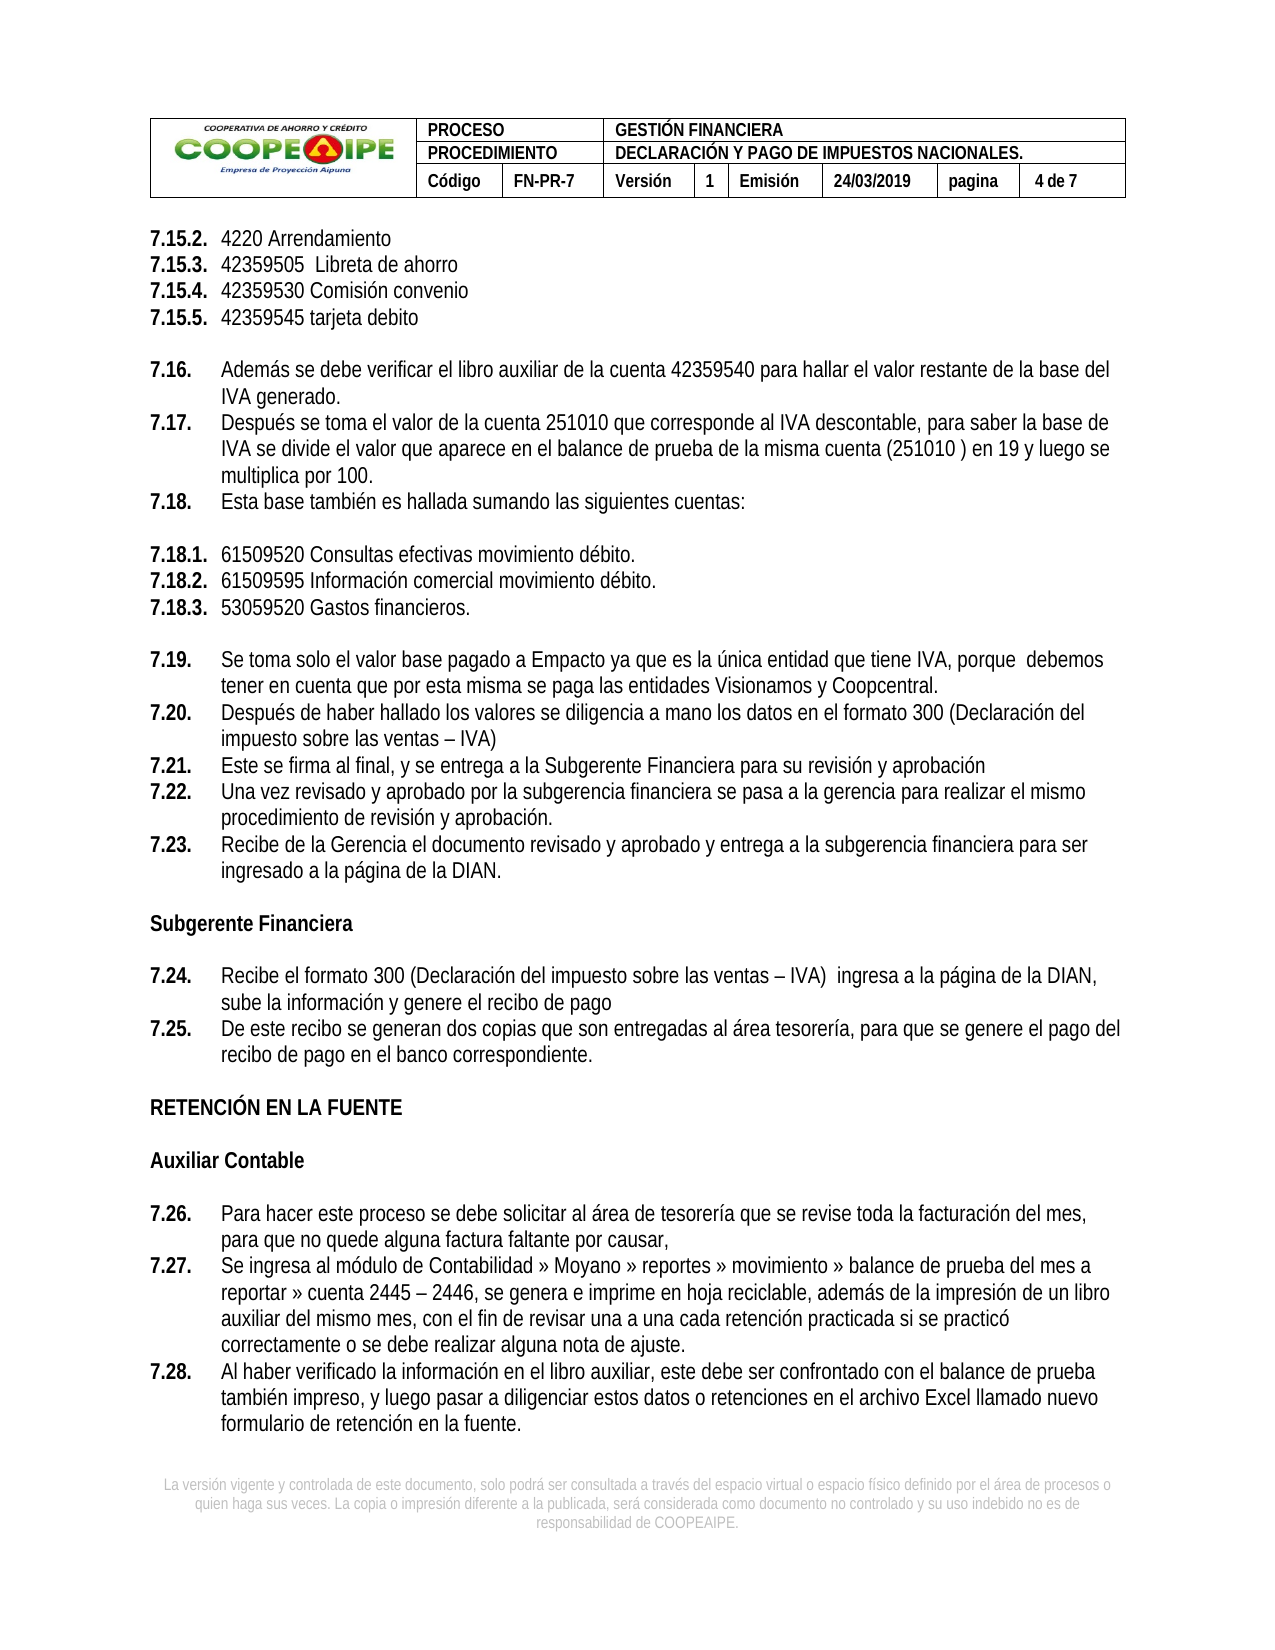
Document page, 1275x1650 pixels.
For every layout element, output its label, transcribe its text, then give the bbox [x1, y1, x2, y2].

list De este recibo se generan dos copias que son entregadas al área tesorería, para que se genere el pago del recibo de pago en el banco correspondiente. [150, 1015, 1125, 1068]
list 53059520 Gastos financieros. [150, 593, 1125, 620]
text Auxiliar Contable [150, 1147, 1125, 1173]
list 42359530 Comisión convenio [150, 277, 1125, 303]
list Recibe el formato 300 (Declaración del impuesto sobre las ventas – IVA) ingresa a la página de la DIAN, sube la información y genere el recibo de pago [150, 962, 1125, 1015]
text RETENCIÓN EN LA FUENTE [150, 1094, 1125, 1121]
list 4220 Arrendamiento [150, 224, 1125, 251]
list Después se toma el valor de la cuenta 251010 que corresponde al IVA descontable, para saber la base de IVA se divide el valor que aparece en el balance de prueba de la misma cuenta (251010 ) en 19 y luego se multiplica por 100. [150, 409, 1125, 488]
list 42359505 Libreta de ahorro [150, 251, 1125, 277]
text Subgerente Financiera [150, 910, 1125, 936]
list Para hacer este proceso se debe solicitar al área de tesorería que se revise toda la facturación del mes, para que no quede alguna factura faltante por causar, [150, 1199, 1125, 1252]
list Se toma solo el valor base pagado a Empacto ya que es la única entidad que tiene IVA, porque debemos tener en cuenta que por esta misma se paga las entidades Visionamos y Coopcentral. [150, 646, 1125, 699]
picture [170, 119, 398, 176]
list Además se debe verificar el libro auxiliar de la cuenta 42359540 para hallar el valor restante de la base del IVA generado. [150, 356, 1125, 409]
list Se ingresa al módulo de Contabilidad » Moyano » reportes » movimiento » balance de prueba del mes a reportar » cuenta 2445 – 2446, se genera e imprime en hoja reciclable, además de la impresión de un libro auxiliar del mismo mes, con el fin de revisar una a una cada retención practicada si se practicó correctamente o se debe realizar alguna nota de ajuste. [150, 1252, 1125, 1358]
list 42359545 tarjeta debito [150, 303, 1125, 330]
list Esta base también es hallada sumando las siguientes cuentas: [150, 488, 1125, 514]
list Después de haber hallado los valores se diligencia a mano los datos en el formato 300 (Declaración del impuesto sobre las ventas – IVA) [150, 699, 1125, 752]
list 61509595 Información comercial movimiento débito. [150, 567, 1125, 593]
list Este se firma al final, y se entrega a la Subgerente Financiera para su revisión y aprobación [150, 752, 1125, 778]
list 61509520 Consultas efectivas movimiento débito. [150, 541, 1125, 567]
list Al haber verificado la información en el libro auxiliar, este debe ser confrontado con el balance de prueba también impreso, y luego pasar a diligenciar estos datos o retenciones en el archivo Excel llamado nuevo formulario de retención en la fuente. [150, 1358, 1125, 1437]
list Recibe de la Gerencia el documento revisado y aprobado y entrega a la subgerencia financiera para ser ingresado a la página de la DIAN. [150, 831, 1125, 883]
list Una vez revisado y aprobado por la subgerencia financiera se pasa a la gerencia para realizar el mismo procedimiento de revisión y aprobación. [150, 778, 1125, 831]
